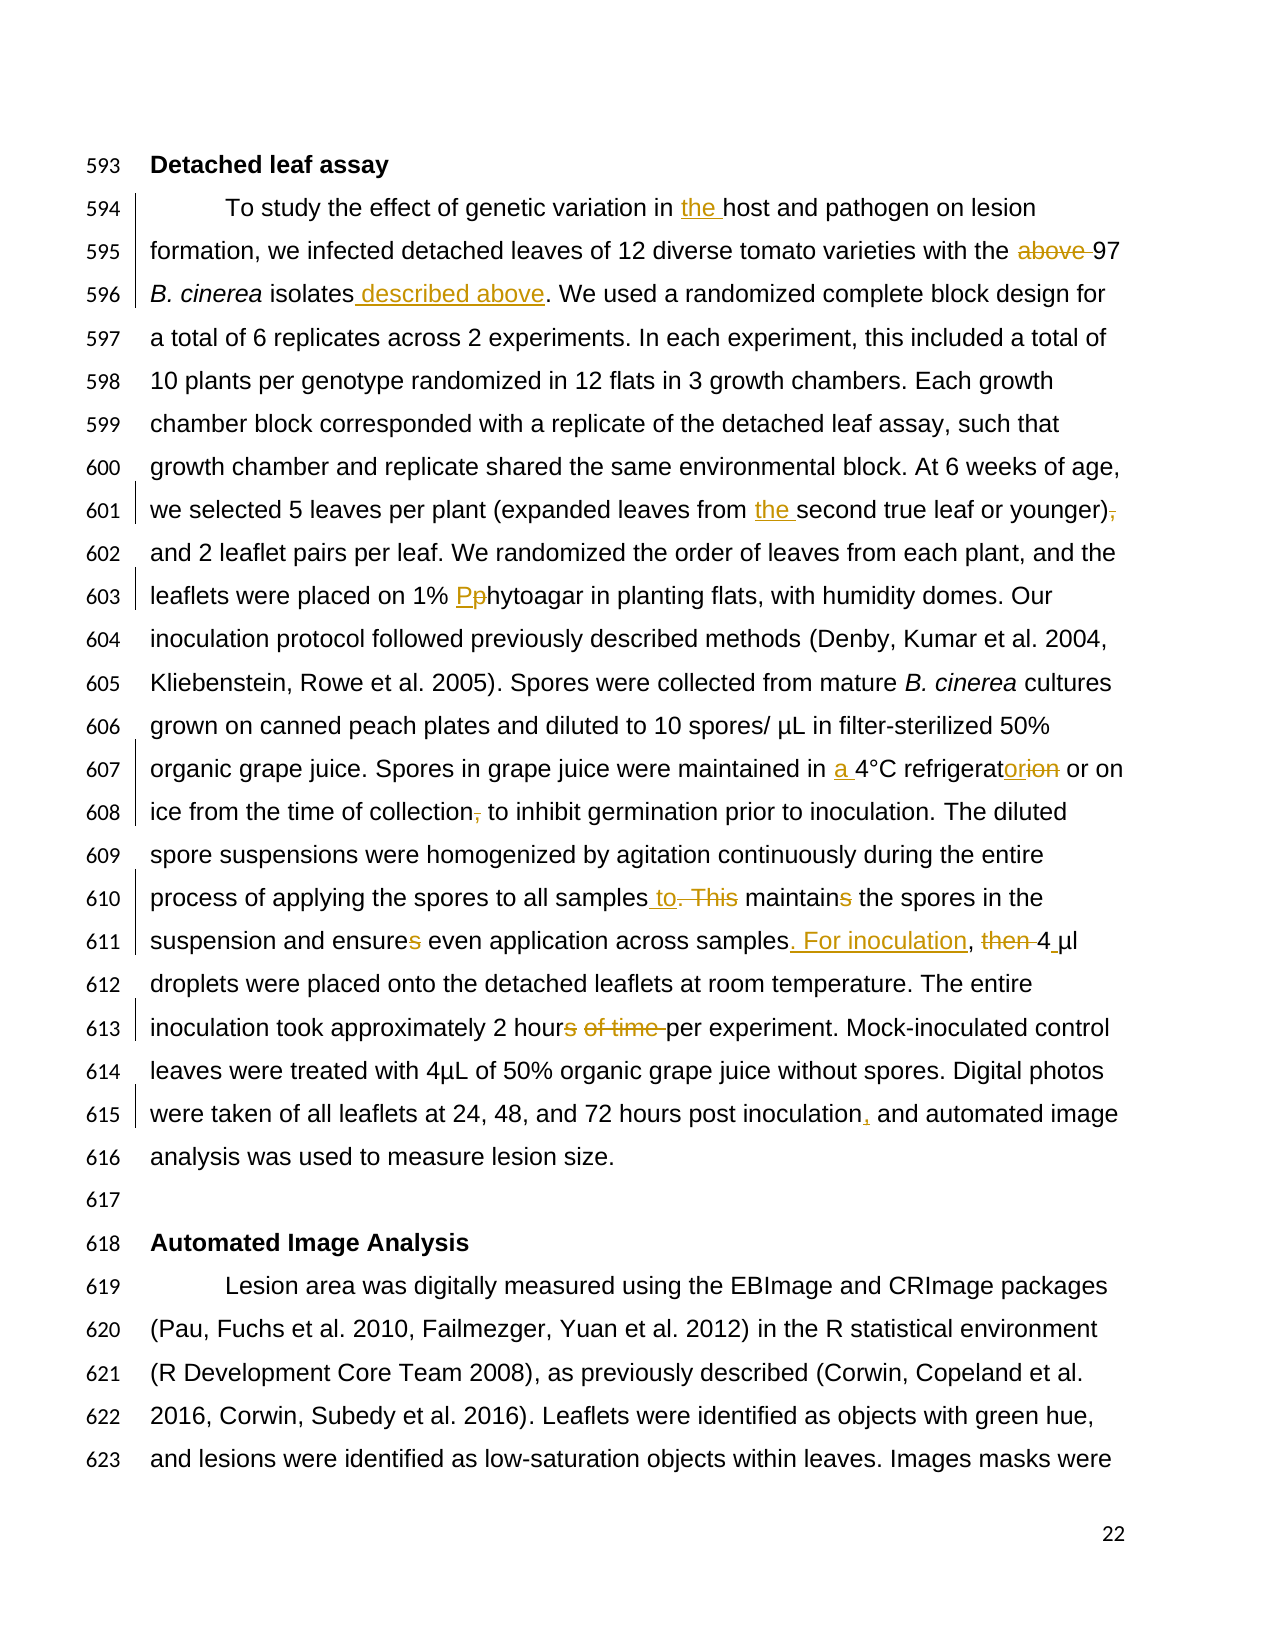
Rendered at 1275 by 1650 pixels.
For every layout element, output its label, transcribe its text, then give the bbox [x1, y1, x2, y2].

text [150, 1271, 1125, 1472]
text To study the effect of genetic variation in host and pathogen on lesion formation, we infected detached leaves of 12 diverse tomato varieties with the 97 B. cinerea isolates. We used a randomized complete block design for a total of 6 replicates across 2 experiments. In each experiment, this included a total of 10 plants per genotype randomized in 12 flats in 3 growth chambers. Each growth chamber block corresponded with a replicate of the detached leaf assay, such that growth chamber and replicate shared the same environmental block. At 6 weeks of age, we selected 5 leaves per plant (expanded leaves from second true leaf or younger) and 2 leaflet pairs per leaf. We randomized the order of leaves from each plant, and the leaflets were placed on 1% hytoagar in planting flats, with humidity domes. Our inoculation protocol followed previously described methods (Denby, Kumar et al. 2004, Kliebenstein, Rowe et al. 2005). Spores were collected from mature B. cinerea cultures grown on canned peach plates and diluted to 10 spores/ µL in filter-sterilized 50% organic grape juice. Spores in grape juice were maintained in 4°C refrigerat or on ice from the time of collection to inhibit germination prior to inoculation. The diluted spore suspensions were homogenized by agitation continuously during the entire process of applying the spores to all samples maintain the spores in the suspension and ensure even application across samples, 4µl droplets were placed onto the detached leaflets at room temperature. The entire inoculation took approximately 2 hour per experiment. Mock-inoculated control leaves were treated with 4µL of 50% organic grape juice without spores. Digital photos were taken of all leaflets at 24, 48, and 72 hours post inoculation and automated image analysis was used to measure lesion size. [150, 193, 1125, 1171]
text Automated Image Analysis [150, 1228, 1125, 1257]
text Detached leaf assay [150, 150, 1125, 179]
